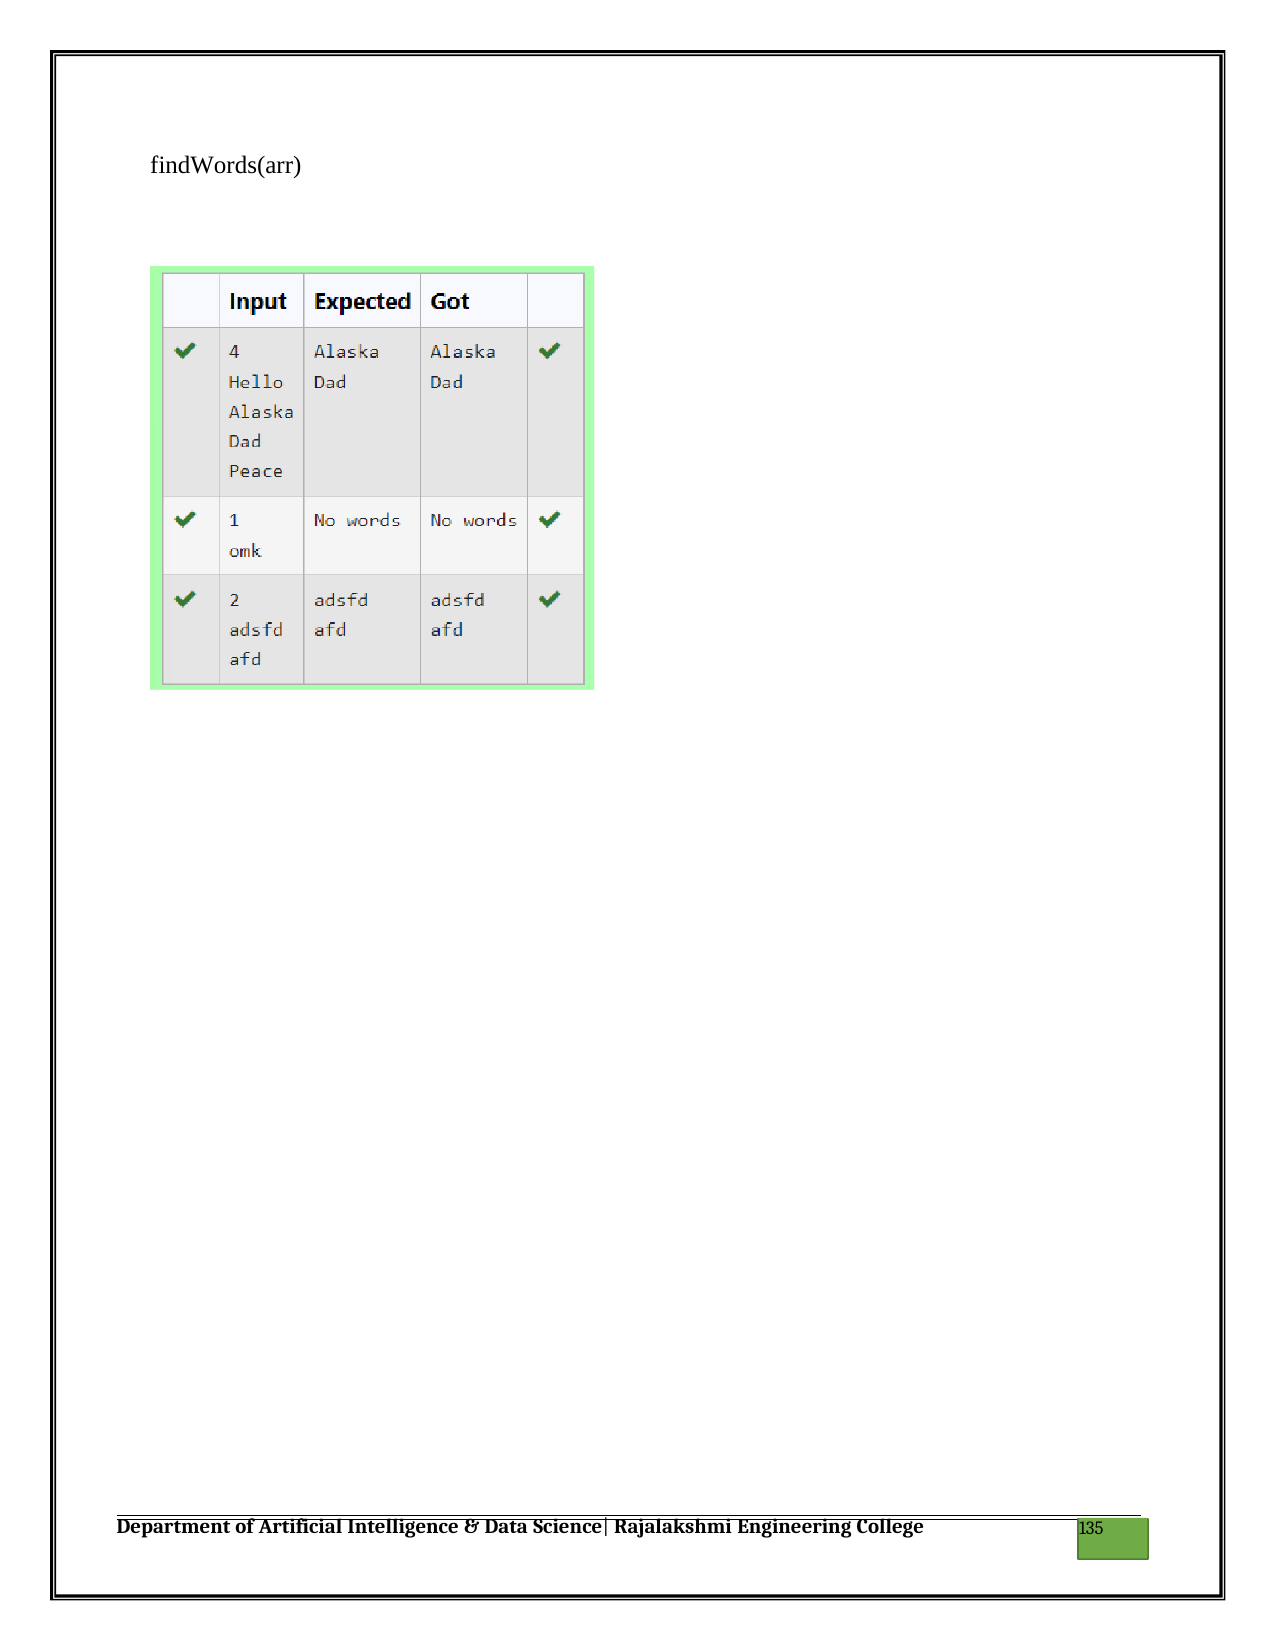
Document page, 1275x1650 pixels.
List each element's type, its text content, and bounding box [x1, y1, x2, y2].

picture [150, 266, 595, 690]
text findWords(arr) [150, 150, 1204, 178]
